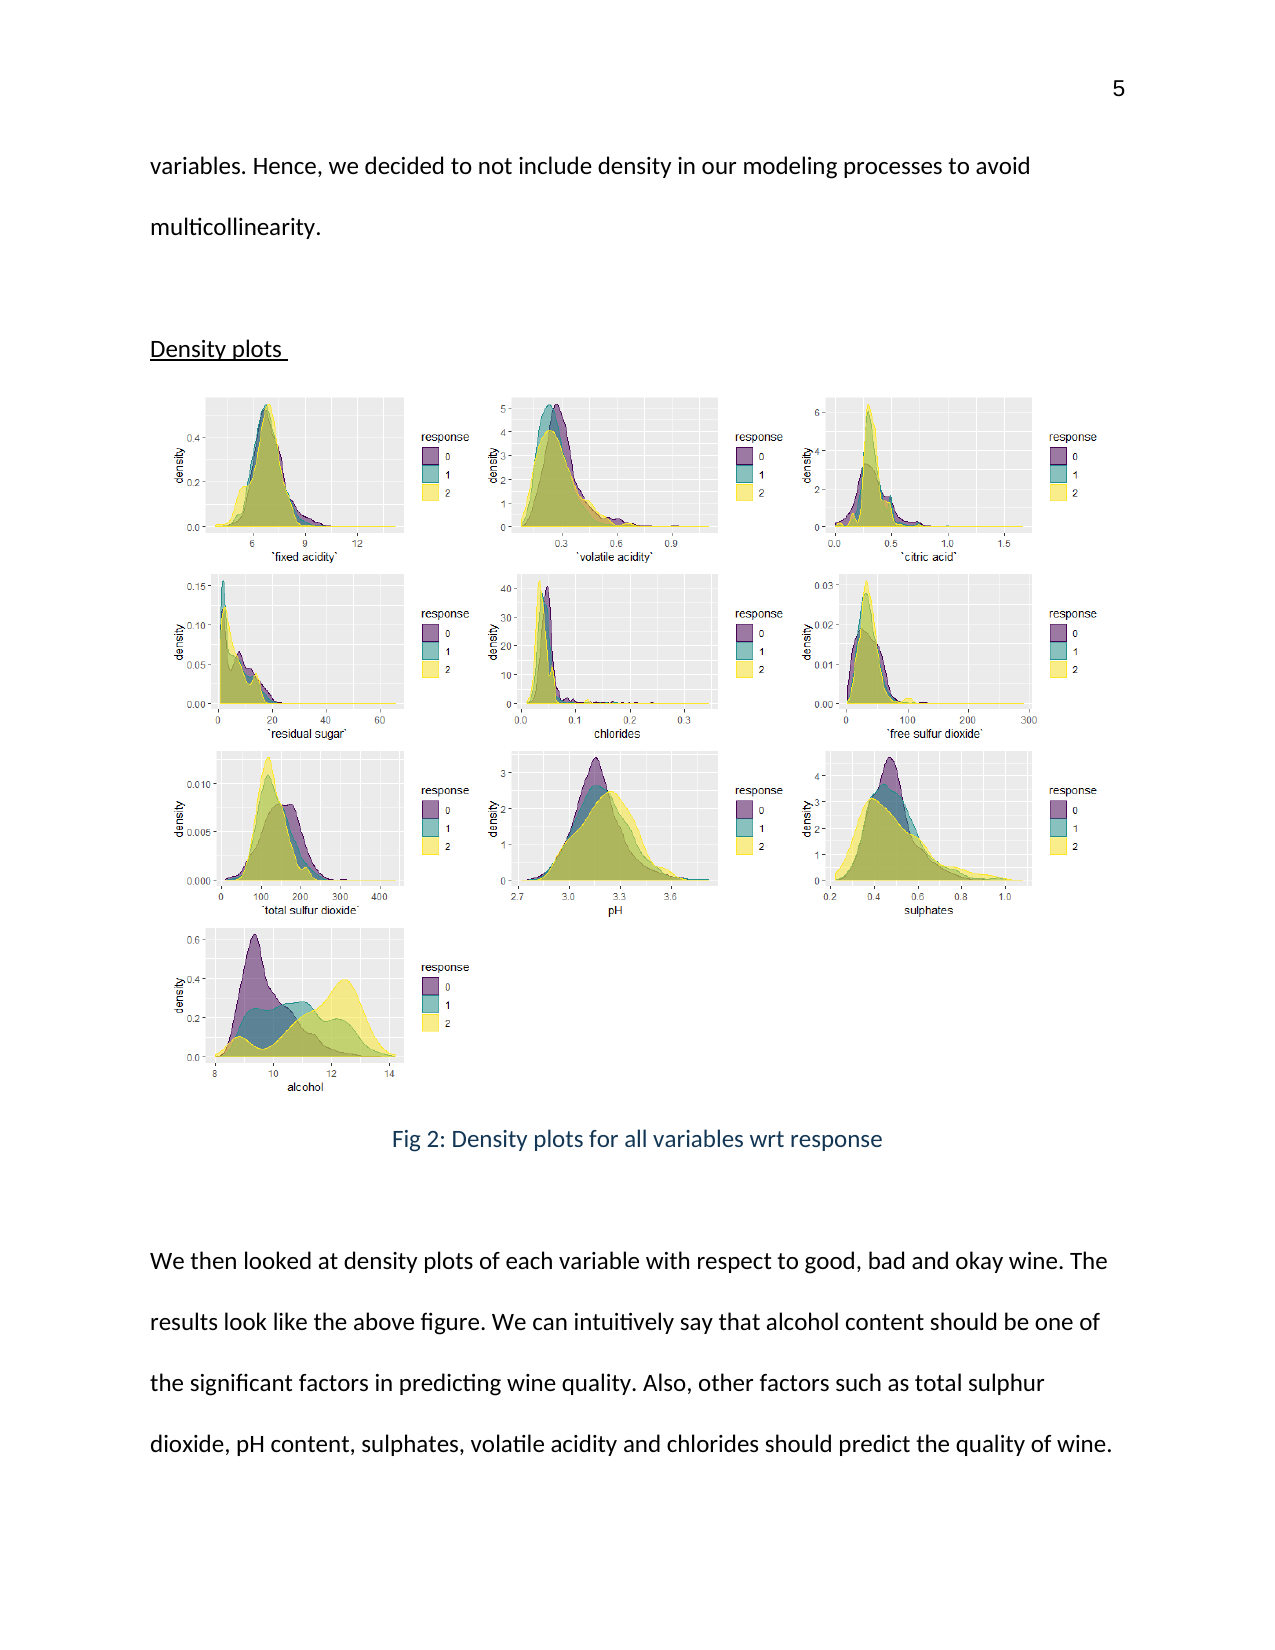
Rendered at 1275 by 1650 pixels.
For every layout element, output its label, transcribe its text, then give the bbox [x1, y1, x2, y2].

text Fig 2: Density plots for all variables wrt response [150, 1123, 1125, 1154]
picture [173, 394, 1102, 1097]
text We then looked at density plots of each variable with respect to good, bad and okay wine. The results look like the above figure. We can intuitively say that alcohol content should be one of the significant factors in predicting wine quality. Also, other factors such as total sulphur dioxide, pH content, sulphates, volatile acidity and chlorides should predict the quality of wine. [150, 1245, 1125, 1459]
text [150, 150, 1125, 242]
text Density plots [150, 333, 1125, 364]
